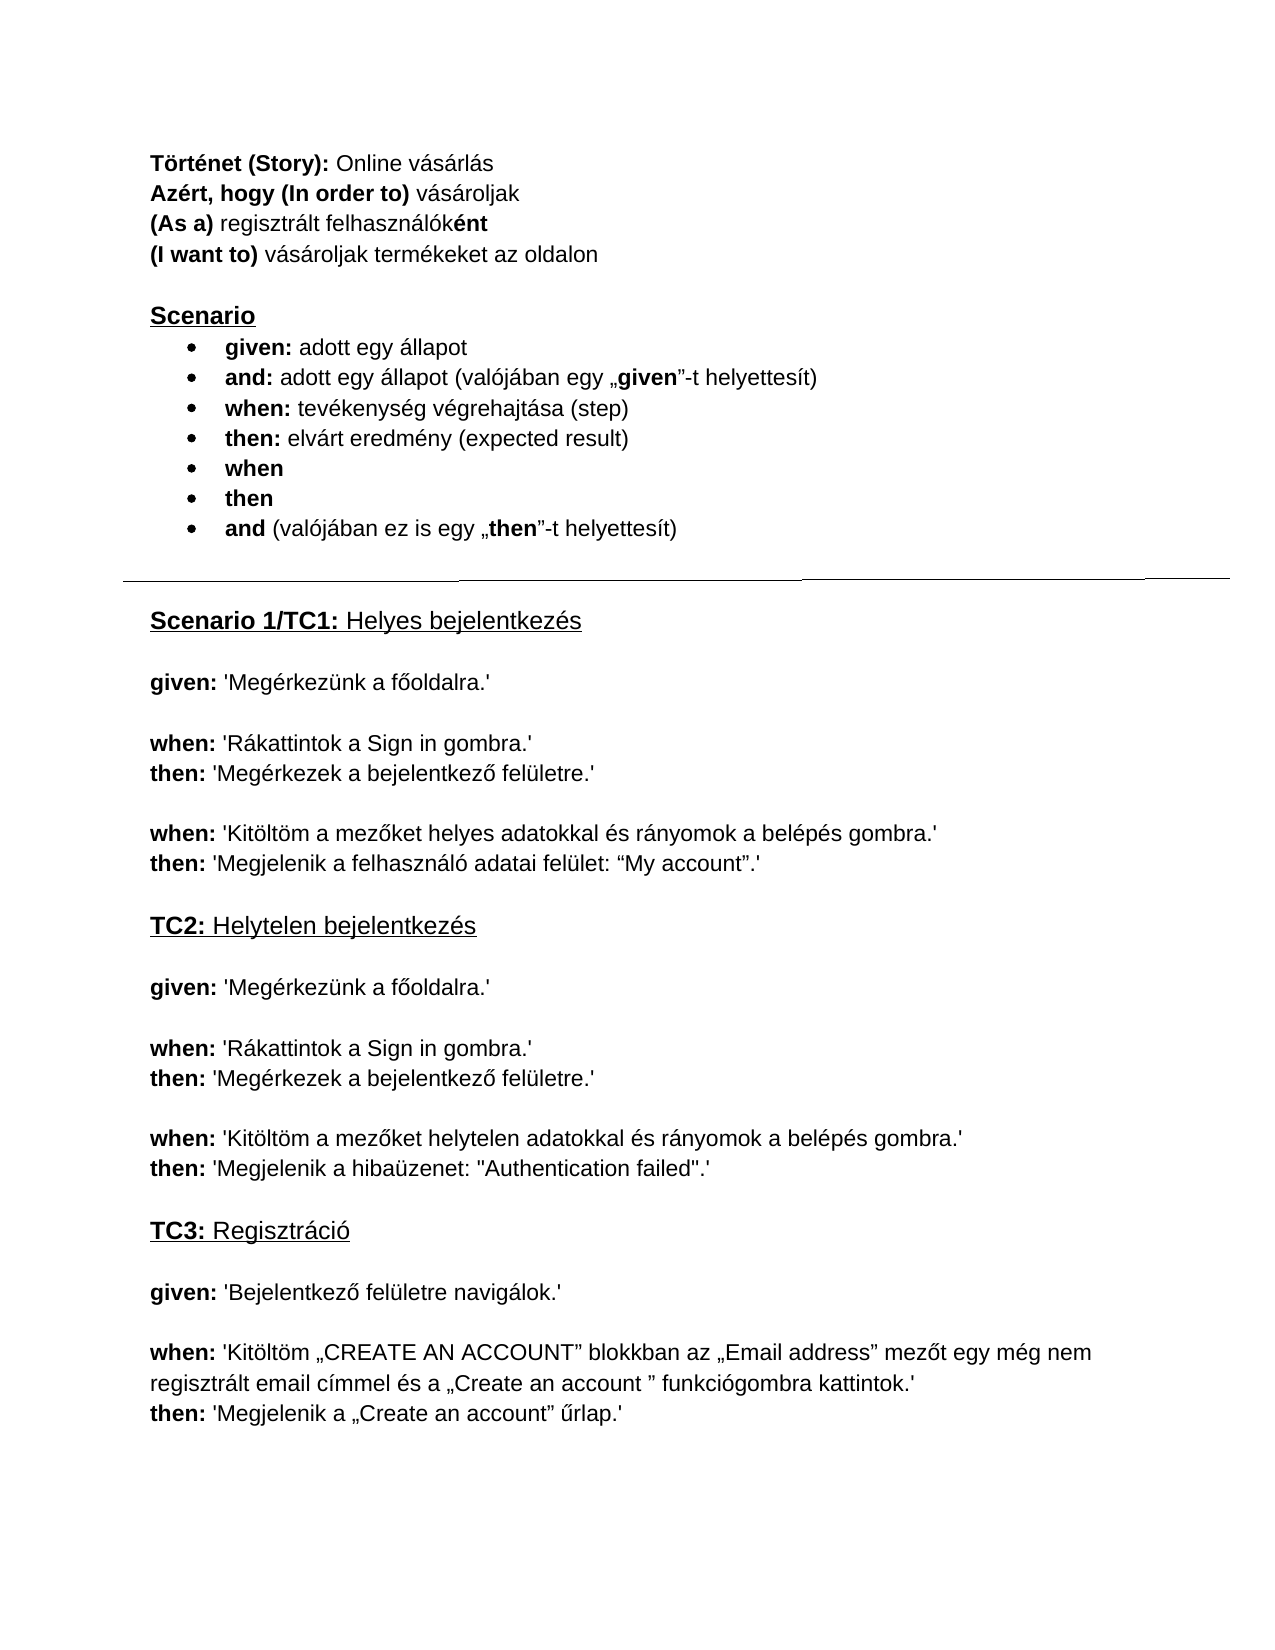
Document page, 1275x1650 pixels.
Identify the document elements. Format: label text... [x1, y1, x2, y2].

text Scenario [150, 301, 1125, 330]
text then: 'Megjelenik a felhasználó adatai felület: “My account”.' [150, 850, 1125, 877]
list and (valójában ez is egy „then”-t helyettesít) [187, 515, 1125, 542]
text then: 'Megjelenik a „Create an account” űrlap.' [150, 1400, 1125, 1426]
list then [187, 485, 1125, 511]
text when: 'Kitöltöm „CREATE AN ACCOUNT” blokkban az „Email address” mezőt egy még nem regisztrált email címmel és a „Create an account ” funkciógombra kattintok.' [150, 1339, 1125, 1396]
text TC2: Helytelen bejelentkezés [150, 911, 1125, 939]
text when: 'Kitöltöm a mezőket helytelen adatokkal és rányomok a belépés gombra.' [150, 1125, 1125, 1151]
text then: 'Megérkezek a bejelentkező felületre.' [150, 1065, 1125, 1091]
list given: adott egy állapot [187, 334, 1125, 360]
text when: 'Rákattintok a Sign in gombra.' [150, 1034, 1125, 1061]
list then: elvárt eredmény (expected result) [187, 425, 1125, 451]
text Scenario 1/TC1: Helyes bejelentkezés [150, 606, 1125, 635]
text then: 'Megérkezek a bejelentkező felületre.' [150, 760, 1125, 786]
list when: tevékenység végrehajtása (step) [187, 394, 1125, 421]
text (As a) regisztrált felhasználóként [150, 210, 1125, 237]
text Történet (Story): Online vásárlás [150, 150, 1125, 176]
list and: adott egy állapot (valójában egy „given”-t helyettesít) [187, 364, 1125, 391]
text given: 'Megérkezünk a főoldalra.' [150, 974, 1125, 1000]
text given: 'Bejelentkező felületre navigálok.' [150, 1279, 1125, 1305]
text Azért, hogy (In order to) vásároljak [150, 180, 1125, 207]
text when: 'Rákattintok a Sign in gombra.' [150, 729, 1125, 756]
text when: 'Kitöltöm a mezőket helyes adatokkal és rányomok a belépés gombra.' [150, 820, 1125, 847]
text given: 'Megérkezünk a főoldalra.' [150, 669, 1125, 696]
list when [187, 455, 1125, 481]
text then: 'Megjelenik a hibaüzenet: "Authentication failed".' [150, 1155, 1125, 1182]
text TC3: Regisztráció [150, 1216, 1125, 1244]
text (I want to) vásároljak termékeket az oldalon [150, 241, 1125, 267]
